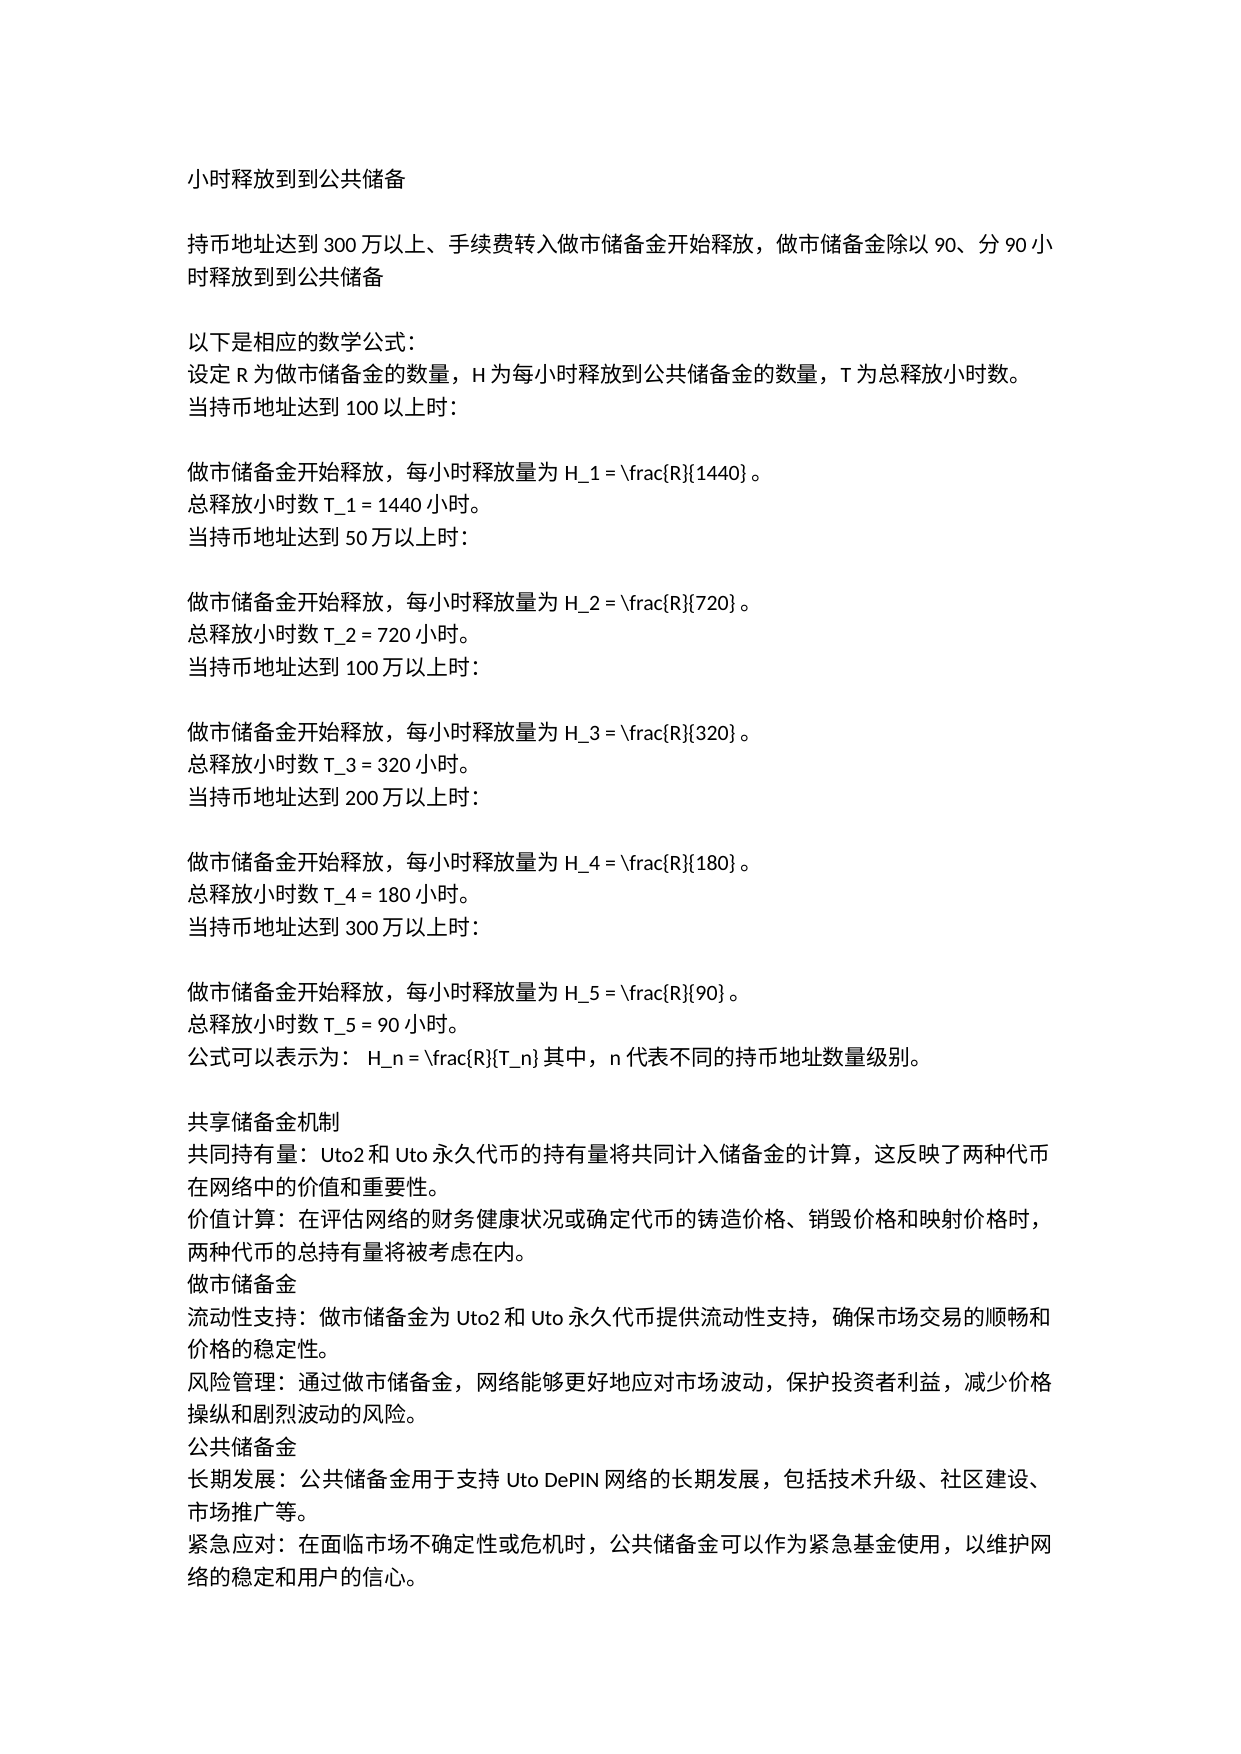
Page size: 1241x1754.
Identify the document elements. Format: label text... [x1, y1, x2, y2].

text 总释放小时数 T_2 = 720 小时。 [187, 617, 1053, 649]
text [187, 162, 1053, 194]
text 长期发展：公共储备金用于支持Uto DePIN网络的长期发展，包括技术升级、社区建设、市场推广等。 [187, 1462, 1053, 1527]
text 公式可以表示为： H_n = \frac{R}{T_n} 其中，n 代表不同的持币地址数量级别。 [187, 1039, 1053, 1072]
text 流动性支持：做市储备金为Uto2和Uto永久代币提供流动性支持，确保市场交易的顺畅和价格的稳定性。 [187, 1299, 1053, 1364]
text 做市储备金开始释放，每小时释放量为 H_4 = \frac{R}{180} 。 [187, 844, 1053, 877]
text 共享储备金机制 [187, 1104, 1053, 1137]
text 价值计算：在评估网络的财务健康状况或确定代币的铸造价格、销毁价格和映射价格时，两种代币的总持有量将被考虑在内。 [187, 1202, 1053, 1267]
text 总释放小时数 T_3 = 320 小时。 [187, 747, 1053, 779]
text 当持币地址达到100以上时： [187, 389, 1053, 422]
text 总释放小时数 T_4 = 180 小时。 [187, 877, 1053, 909]
text 当持币地址达到200万以上时： [187, 779, 1053, 812]
text 做市储备金 [187, 1267, 1053, 1299]
text 做市储备金开始释放，每小时释放量为 H_1 = \frac{R}{1440} 。 [187, 454, 1053, 487]
text 以下是相应的数学公式： [187, 324, 1053, 357]
text 总释放小时数 T_5 = 90 小时。 [187, 1007, 1053, 1039]
text 当持币地址达到100万以上时： [187, 649, 1053, 682]
text 共同持有量：Uto2和Uto永久代币的持有量将共同计入储备金的计算，这反映了两种代币在网络中的价值和重要性。 [187, 1137, 1053, 1202]
text 做市储备金开始释放，每小时释放量为 H_5 = \frac{R}{90} 。 [187, 974, 1053, 1007]
text 持币地址达到300万以上、手续费转入做市储备金开始释放，做市储备金除以90、分90小时释放到到公共储备 [187, 227, 1053, 292]
text 设定 R 为做市储备金的数量，H 为每小时释放到公共储备金的数量，T 为总释放小时数。 [187, 357, 1053, 389]
text 当持币地址达到300万以上时： [187, 909, 1053, 942]
text 风险管理：通过做市储备金，网络能够更好地应对市场波动，保护投资者利益，减少价格操纵和剧烈波动的风险。 [187, 1364, 1053, 1429]
text 总释放小时数 T_1 = 1440 小时。 [187, 487, 1053, 519]
text 当持币地址达到50万以上时： [187, 519, 1053, 552]
text 公共储备金 [187, 1429, 1053, 1462]
text 紧急应对：在面临市场不确定性或危机时，公共储备金可以作为紧急基金使用，以维护网络的稳定和用户的信心。 [187, 1527, 1053, 1592]
text 做市储备金开始释放，每小时释放量为 H_3 = \frac{R}{320} 。 [187, 714, 1053, 747]
text 做市储备金开始释放，每小时释放量为 H_2 = \frac{R}{720} 。 [187, 584, 1053, 617]
